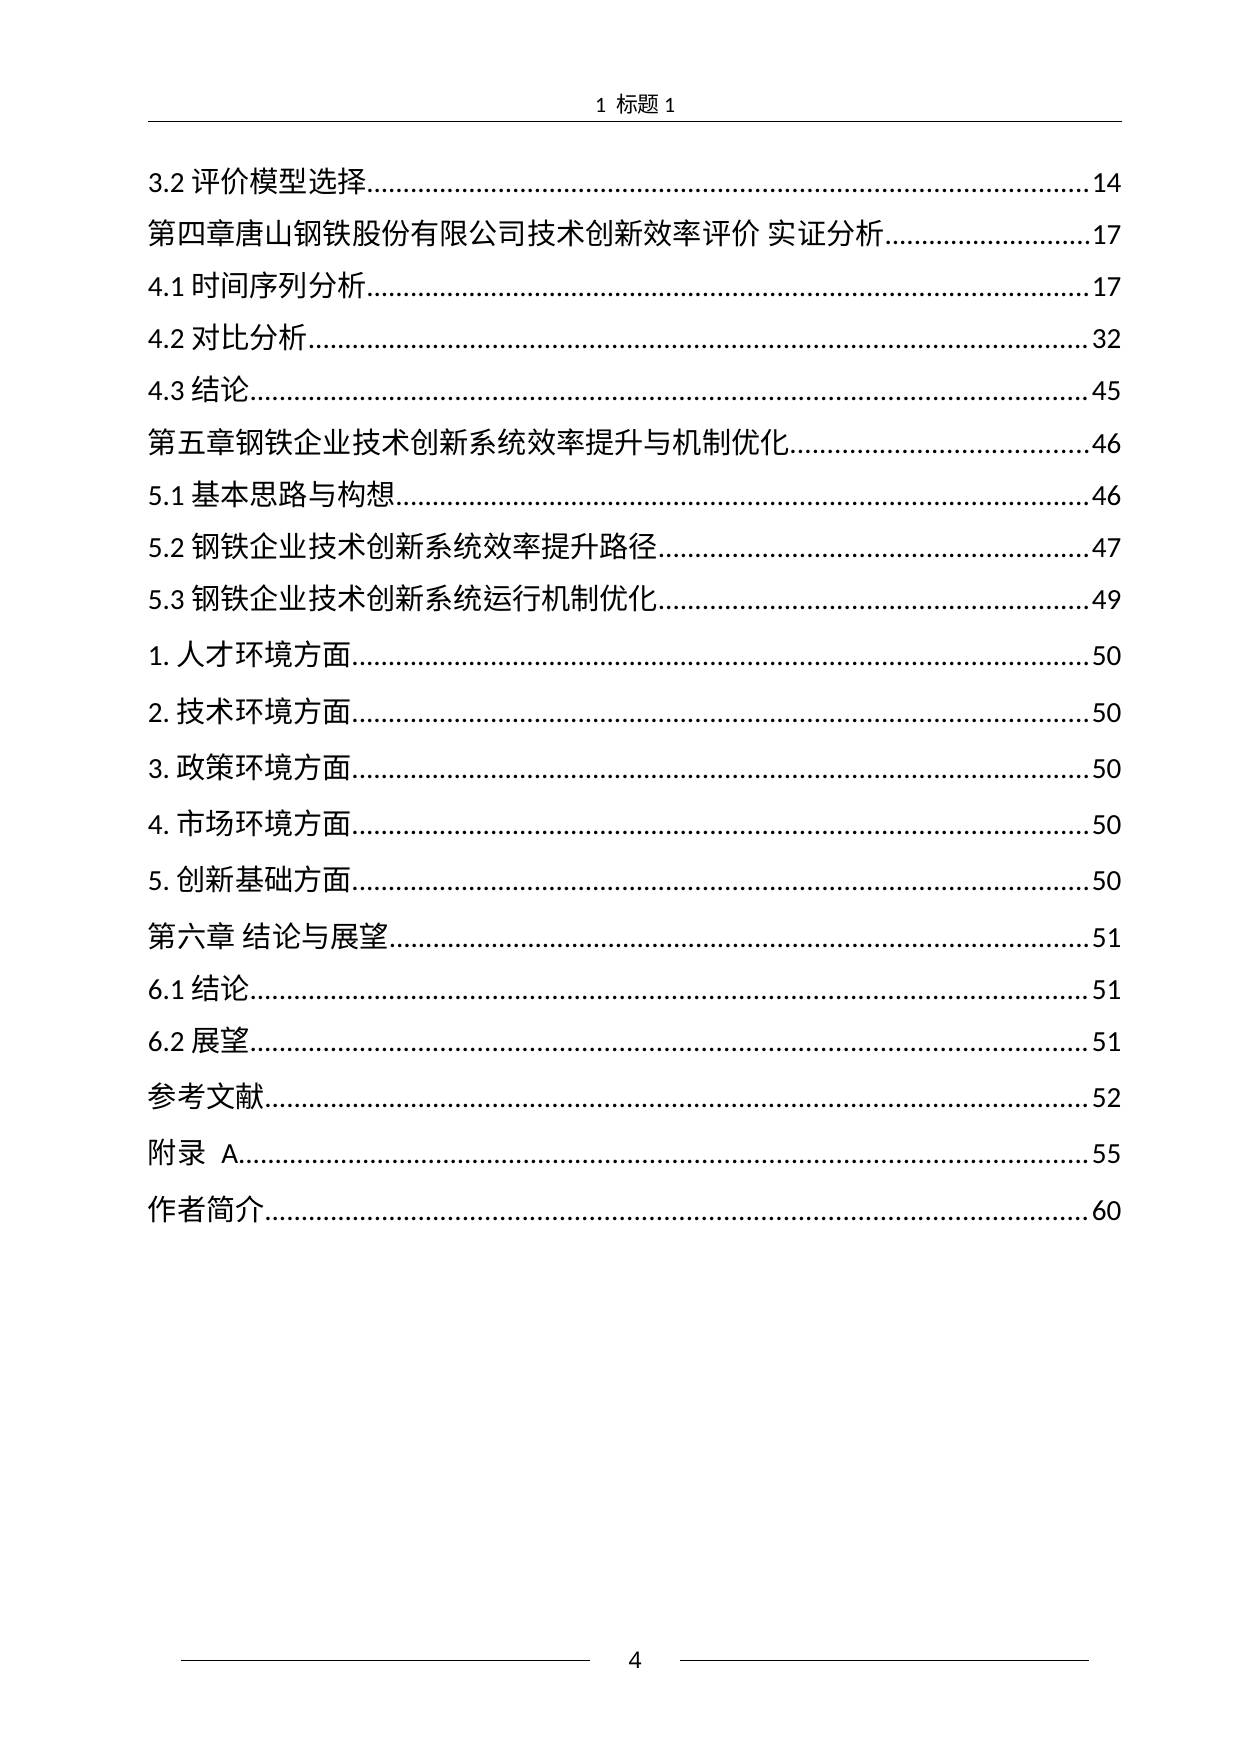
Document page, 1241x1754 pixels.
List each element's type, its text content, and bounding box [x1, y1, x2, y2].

text 1. 人才环境方面 50 [148, 631, 1122, 674]
text 第五章钢铁企业技术创新系统效率提升与机制优化 46 [148, 422, 1122, 462]
text 5.3 钢铁企业技术创新系统运行机制优化 49 [148, 578, 1122, 618]
text 5. 创新基础方面 50 [148, 856, 1122, 899]
text 附录 A 55 [148, 1129, 1122, 1172]
text 作者简介 60 [148, 1185, 1122, 1229]
text 6.2 展望 51 [148, 1020, 1122, 1060]
text 4.3 结论 45 [148, 370, 1122, 409]
text 6.1 结论 51 [148, 968, 1122, 1008]
text 第四章唐山钢铁股份有限公司技术创新效率评价 实证分析 17 [148, 213, 1122, 253]
text 第六章 结论与展望 51 [148, 912, 1122, 956]
text 4.1 时间序列分析 17 [148, 265, 1122, 305]
text 3. 政策环境方面 50 [148, 743, 1122, 787]
text 2. 技术环境方面 50 [148, 687, 1122, 731]
text 5.2 钢铁企业技术创新系统效率提升路径 47 [148, 526, 1122, 566]
text 5.1 基本思路与构想 46 [148, 474, 1122, 514]
text 4.2 对比分析 32 [148, 317, 1122, 357]
text 3.2 评价模型选择 14 [148, 161, 1122, 201]
text 参考文献 52 [148, 1072, 1122, 1116]
text 4. 市场环境方面 50 [148, 799, 1122, 843]
